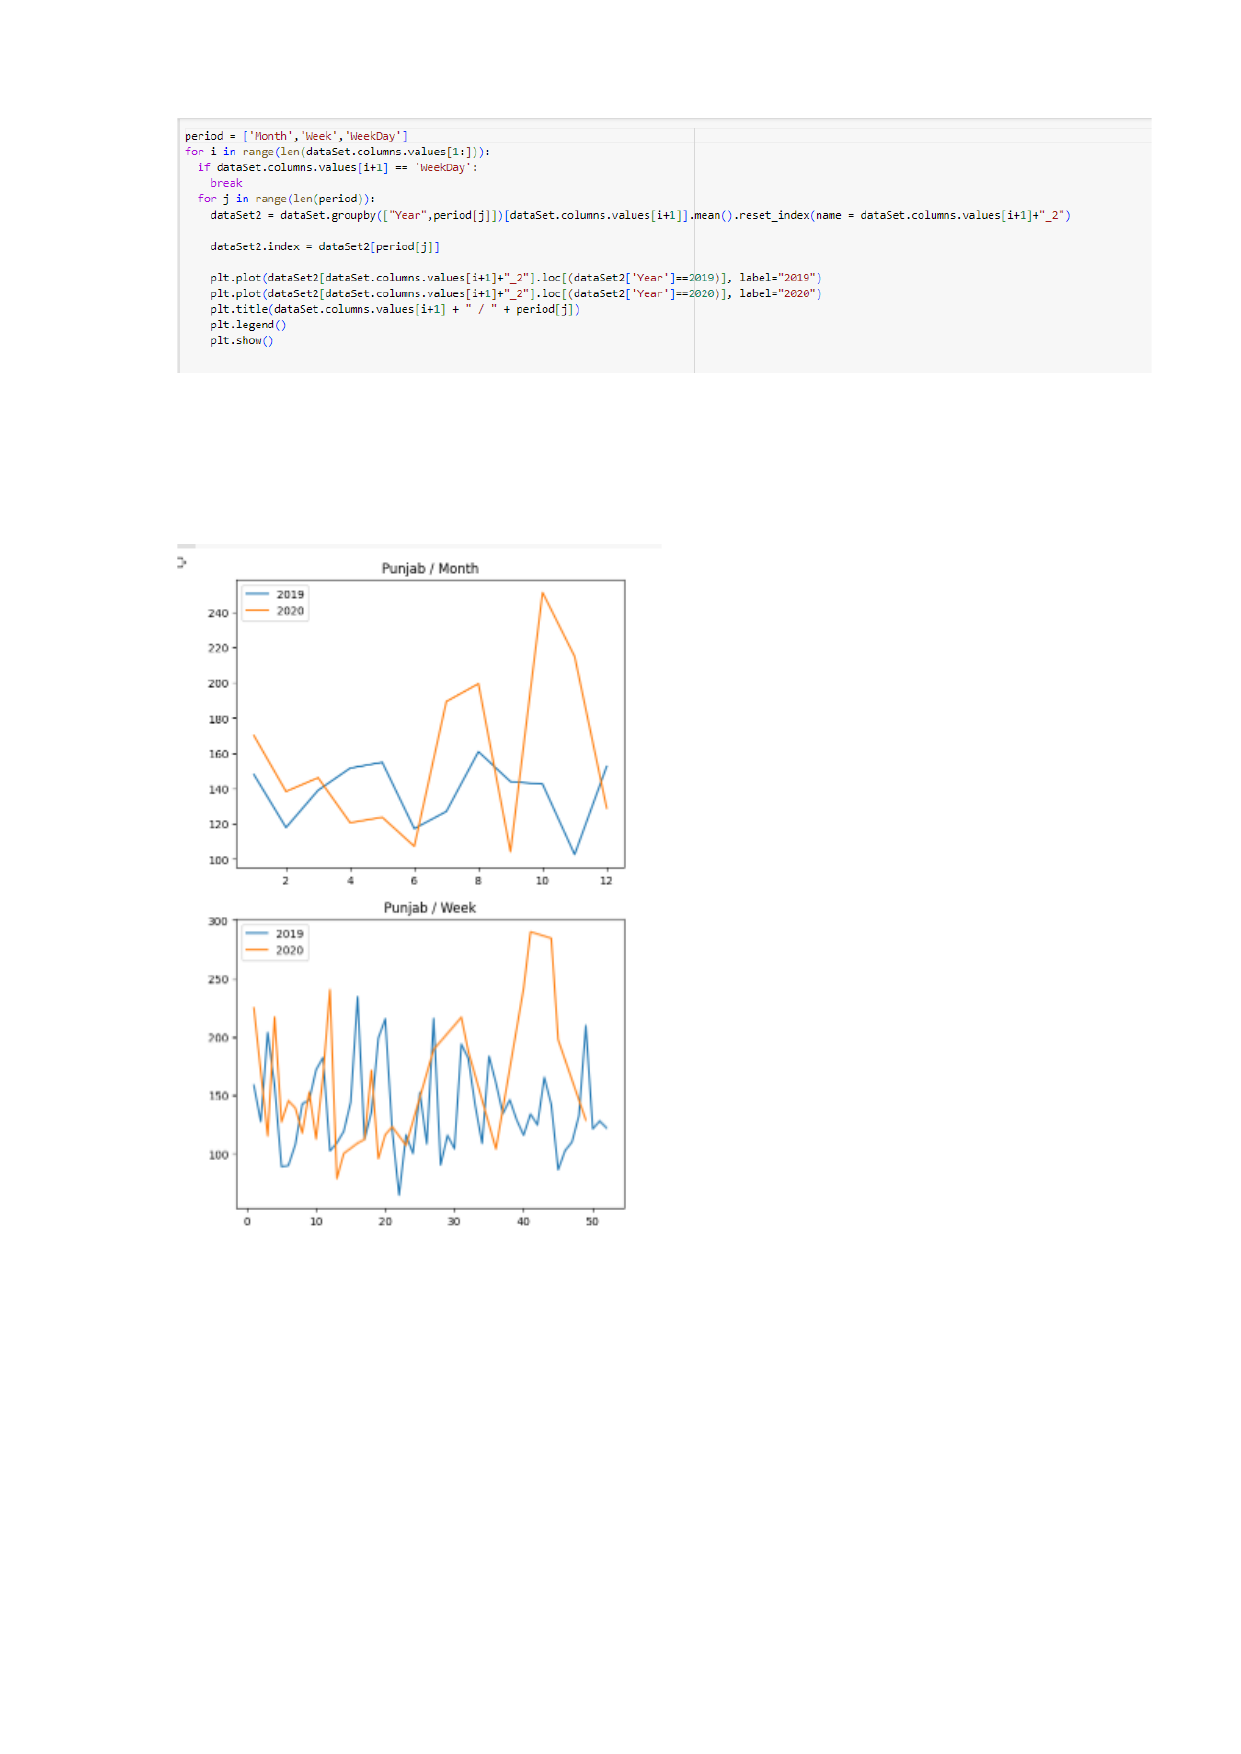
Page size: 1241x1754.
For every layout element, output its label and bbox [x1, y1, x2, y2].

picture [177, 118, 1152, 385]
picture [177, 544, 662, 1235]
